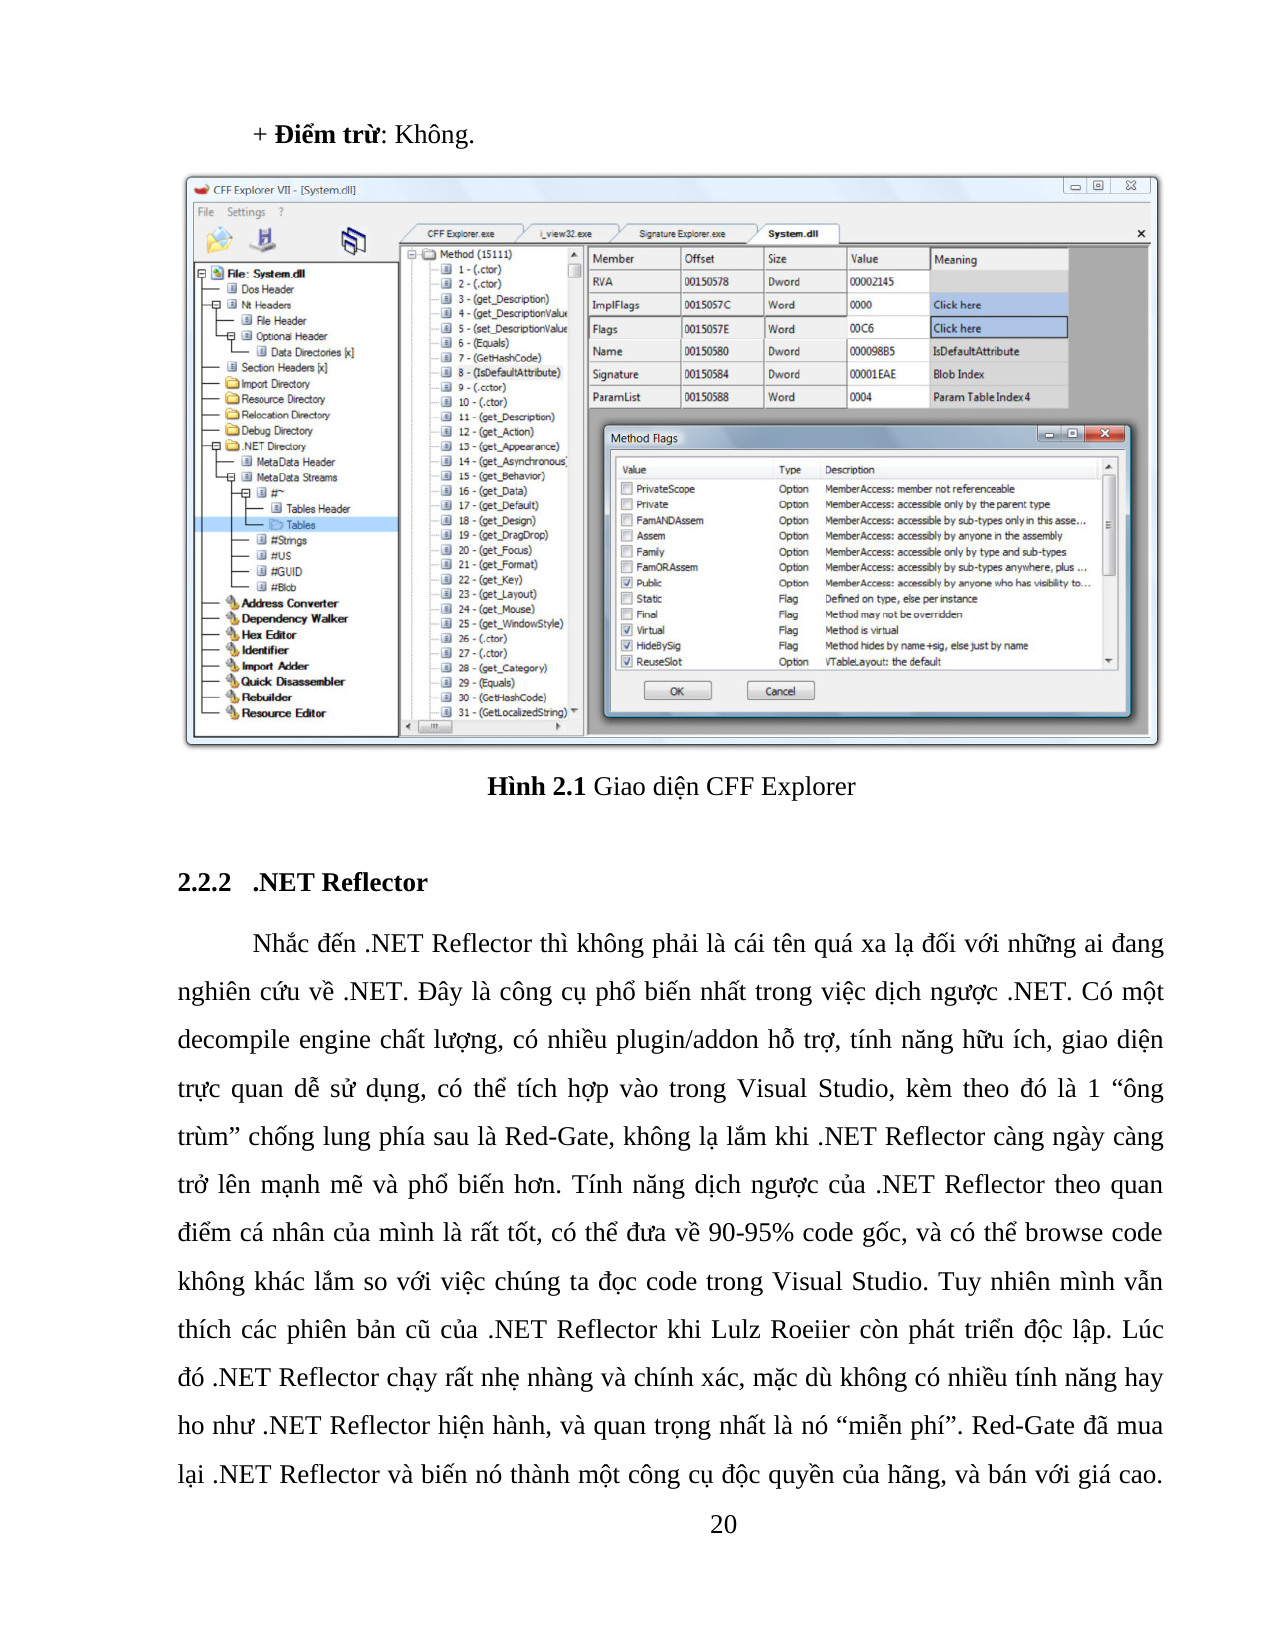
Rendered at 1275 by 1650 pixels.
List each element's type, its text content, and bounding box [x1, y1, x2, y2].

picture [177, 166, 1166, 753]
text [177, 927, 1165, 1489]
subtitle 2.2.2 .NET Reflector [177, 866, 1165, 897]
text Hình 2.1 Giao diện CFF Explorer [177, 770, 1165, 801]
text + Điểm trừ: Không. [177, 118, 1165, 149]
